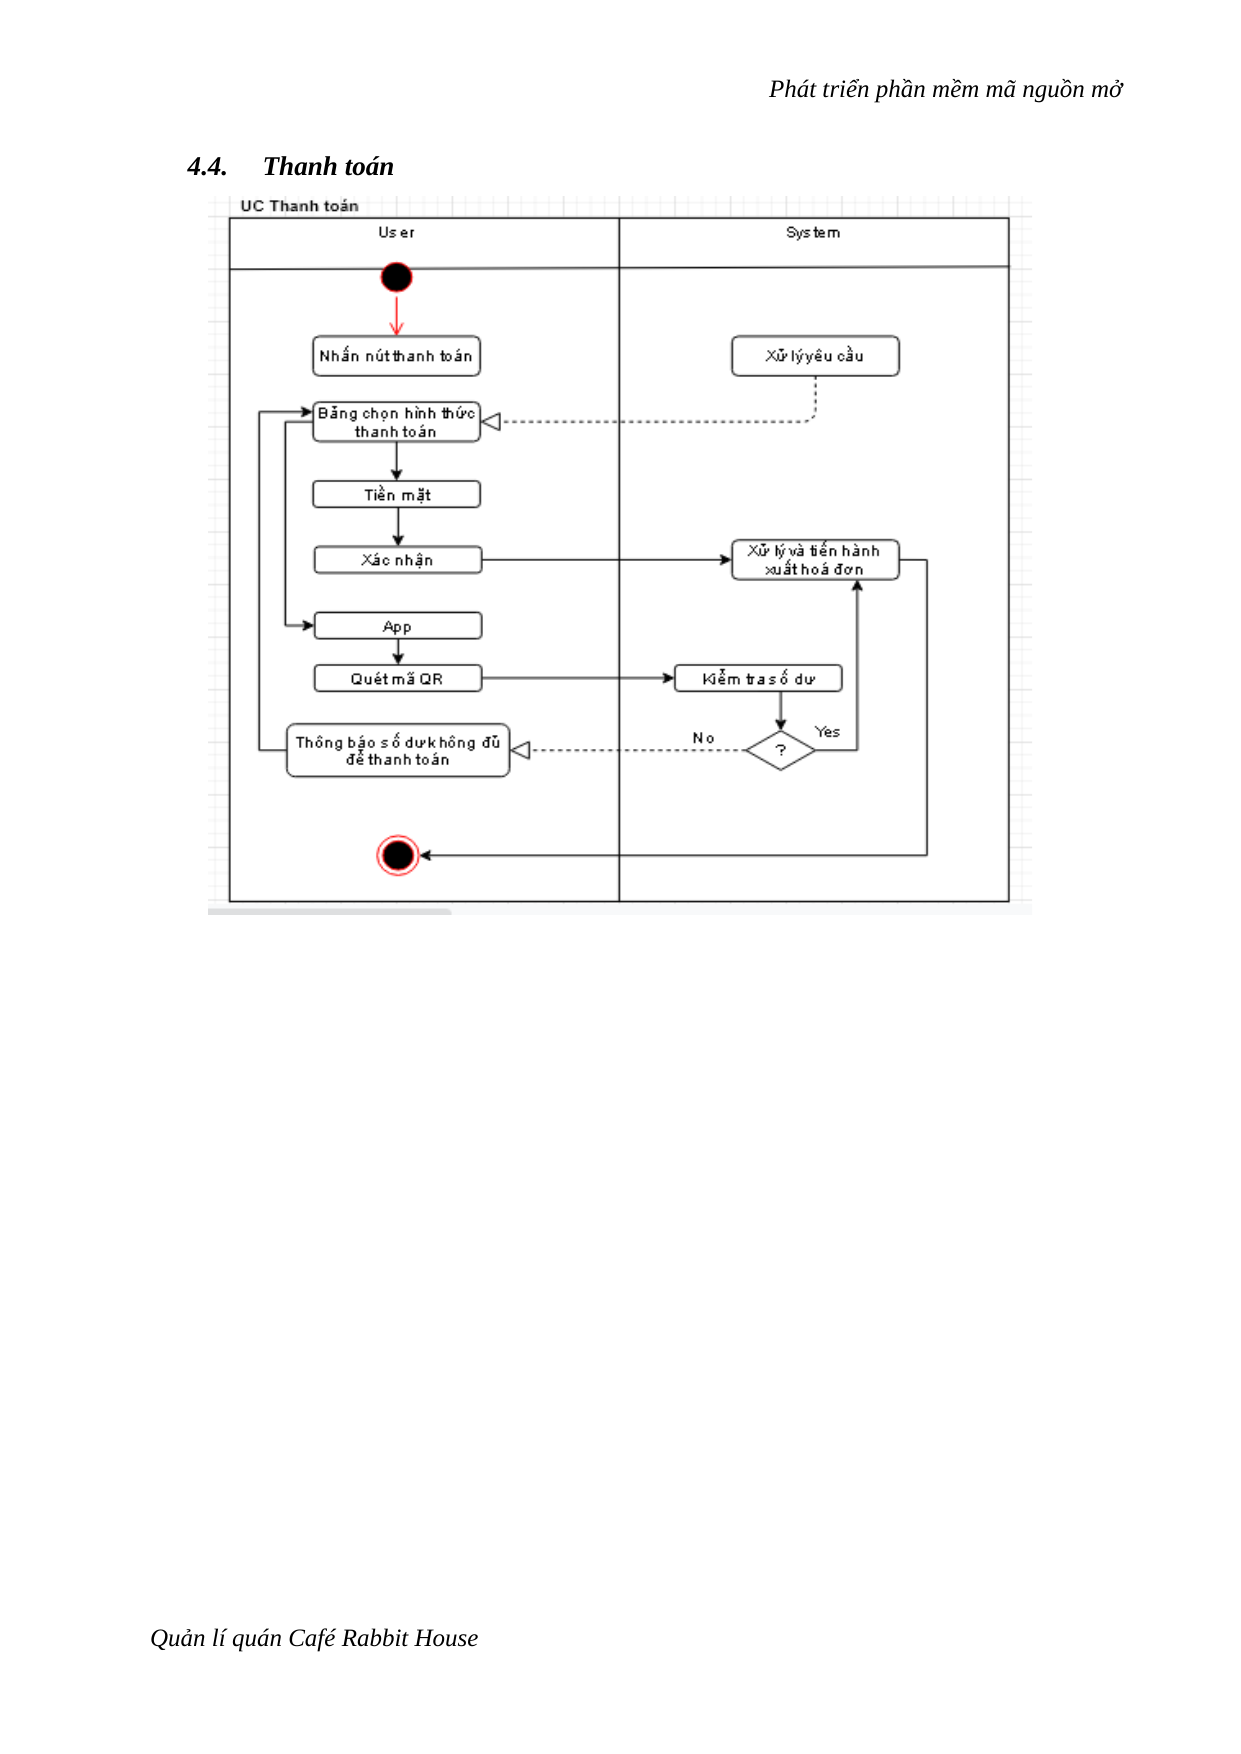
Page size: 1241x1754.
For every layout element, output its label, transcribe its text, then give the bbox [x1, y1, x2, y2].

list Thanh toán [187, 150, 1090, 181]
